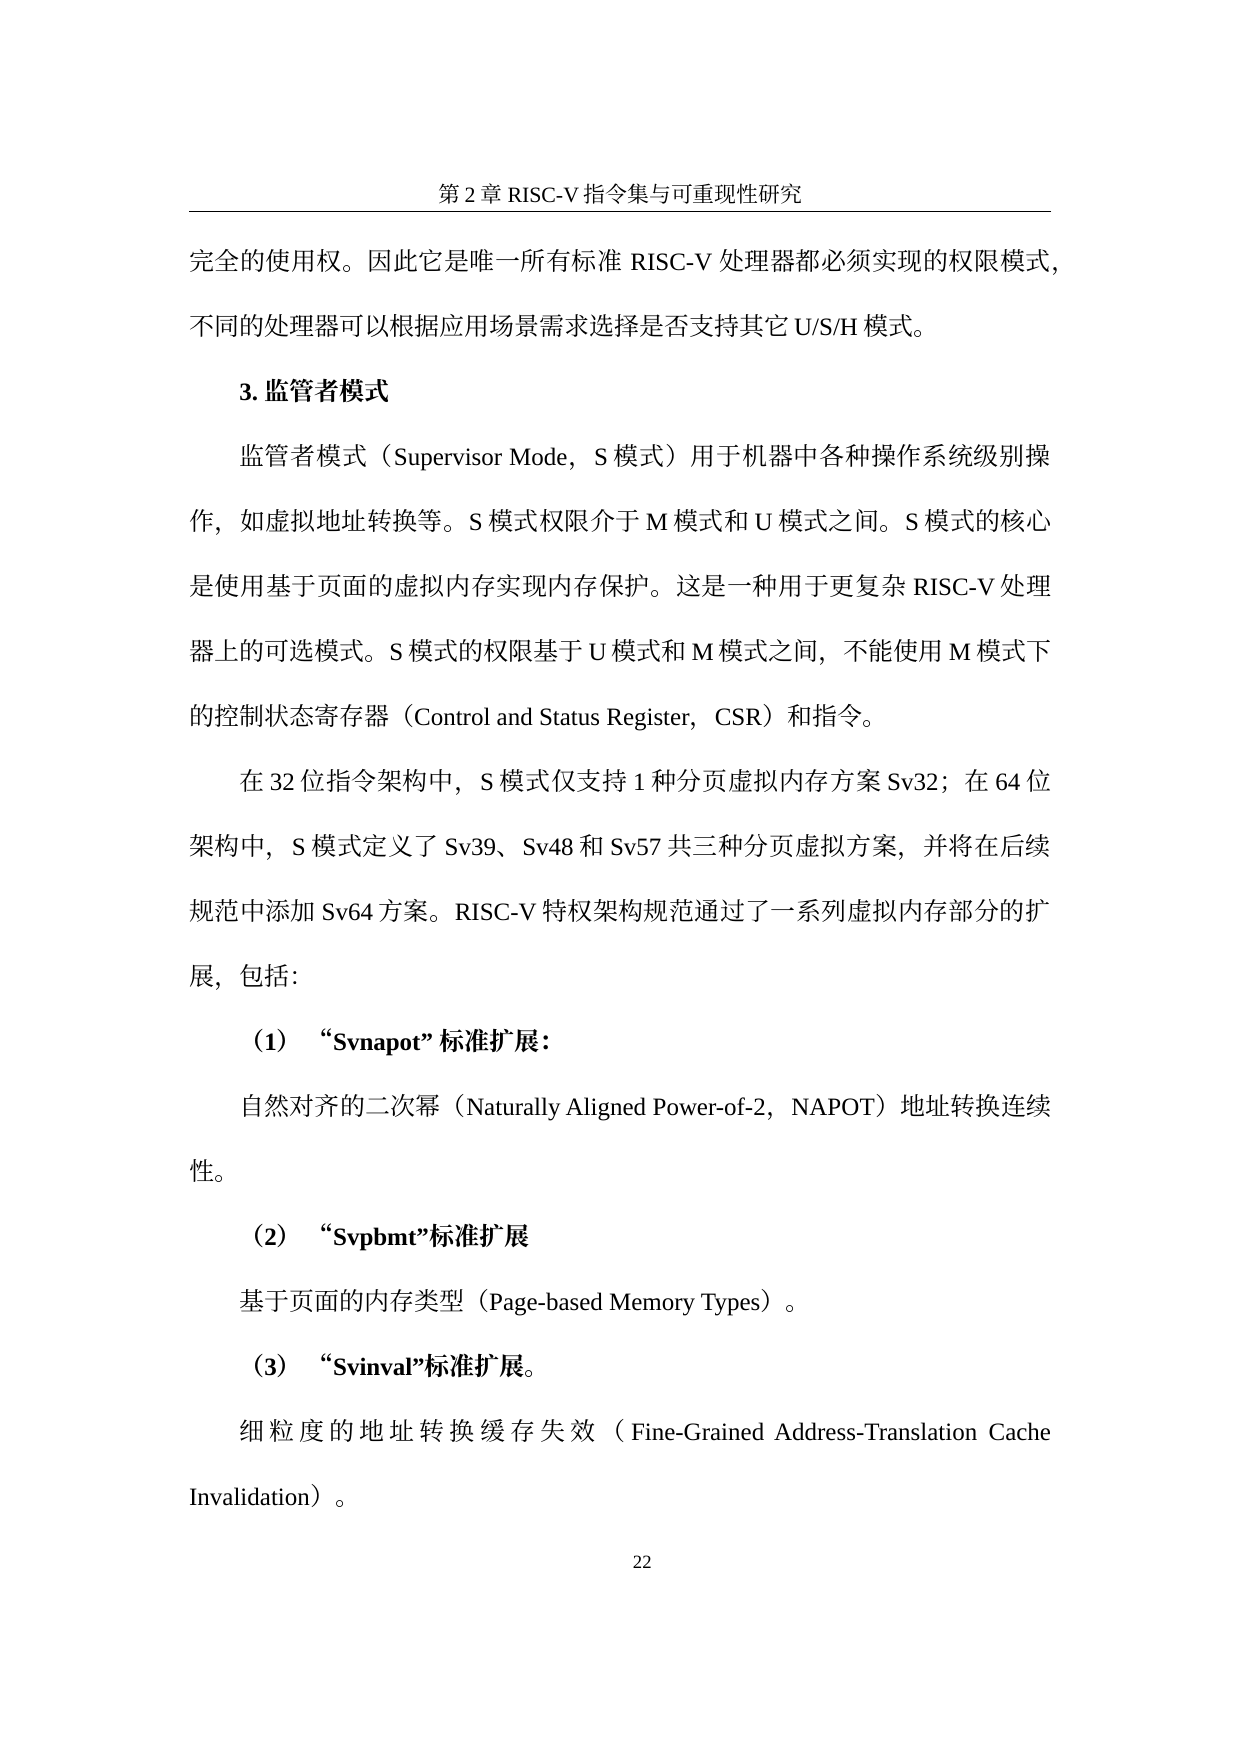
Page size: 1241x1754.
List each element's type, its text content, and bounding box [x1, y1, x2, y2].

text （2） “Svpbmt”标准扩展 [189, 1202, 1051, 1267]
text 基于页面的内存类型（Page-based Memory Types）。 [189, 1267, 1051, 1332]
text 自然对齐的二次幂（Naturally Aligned Power-of-2，NAPOT）地址转换连续性。 [189, 1072, 1051, 1202]
text 细粒度的地址转换缓存失效（Fine-Grained Address-Translation Cache Invalidation）。 [189, 1397, 1051, 1527]
text 3. 监管者模式 [189, 357, 1051, 422]
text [189, 227, 1051, 357]
text 在32位指令架构中，S模式仅支持1种分页虚拟内存方案Sv32；在64位架构中，S模式定义了Sv39、Sv48和Sv57共三种分页虚拟方案，并将在后续规范中添加Sv64方案。RISC-V特权架构规范通过了一系列虚拟内存部分的扩展，包括： [189, 747, 1051, 1007]
text （3） “Svinval”标准扩展。 [189, 1332, 1051, 1397]
text 监管者模式（Supervisor Mode，S模式）用于机器中各种操作系统级别操作，如虚拟地址转换等。S模式权限介于M模式和U模式之间。S模式的核心是使用基于页面的虚拟内存实现内存保护。这是一种用于更复杂RISC-V处理器上的可选模式。S模式的权限基于U模式和M模式之间，不能使用M模式下的控制状态寄存器（Control and Status Register，CSR）和指令。 [189, 422, 1051, 747]
text （1） “Svnapot” 标准扩展： [189, 1007, 1051, 1072]
